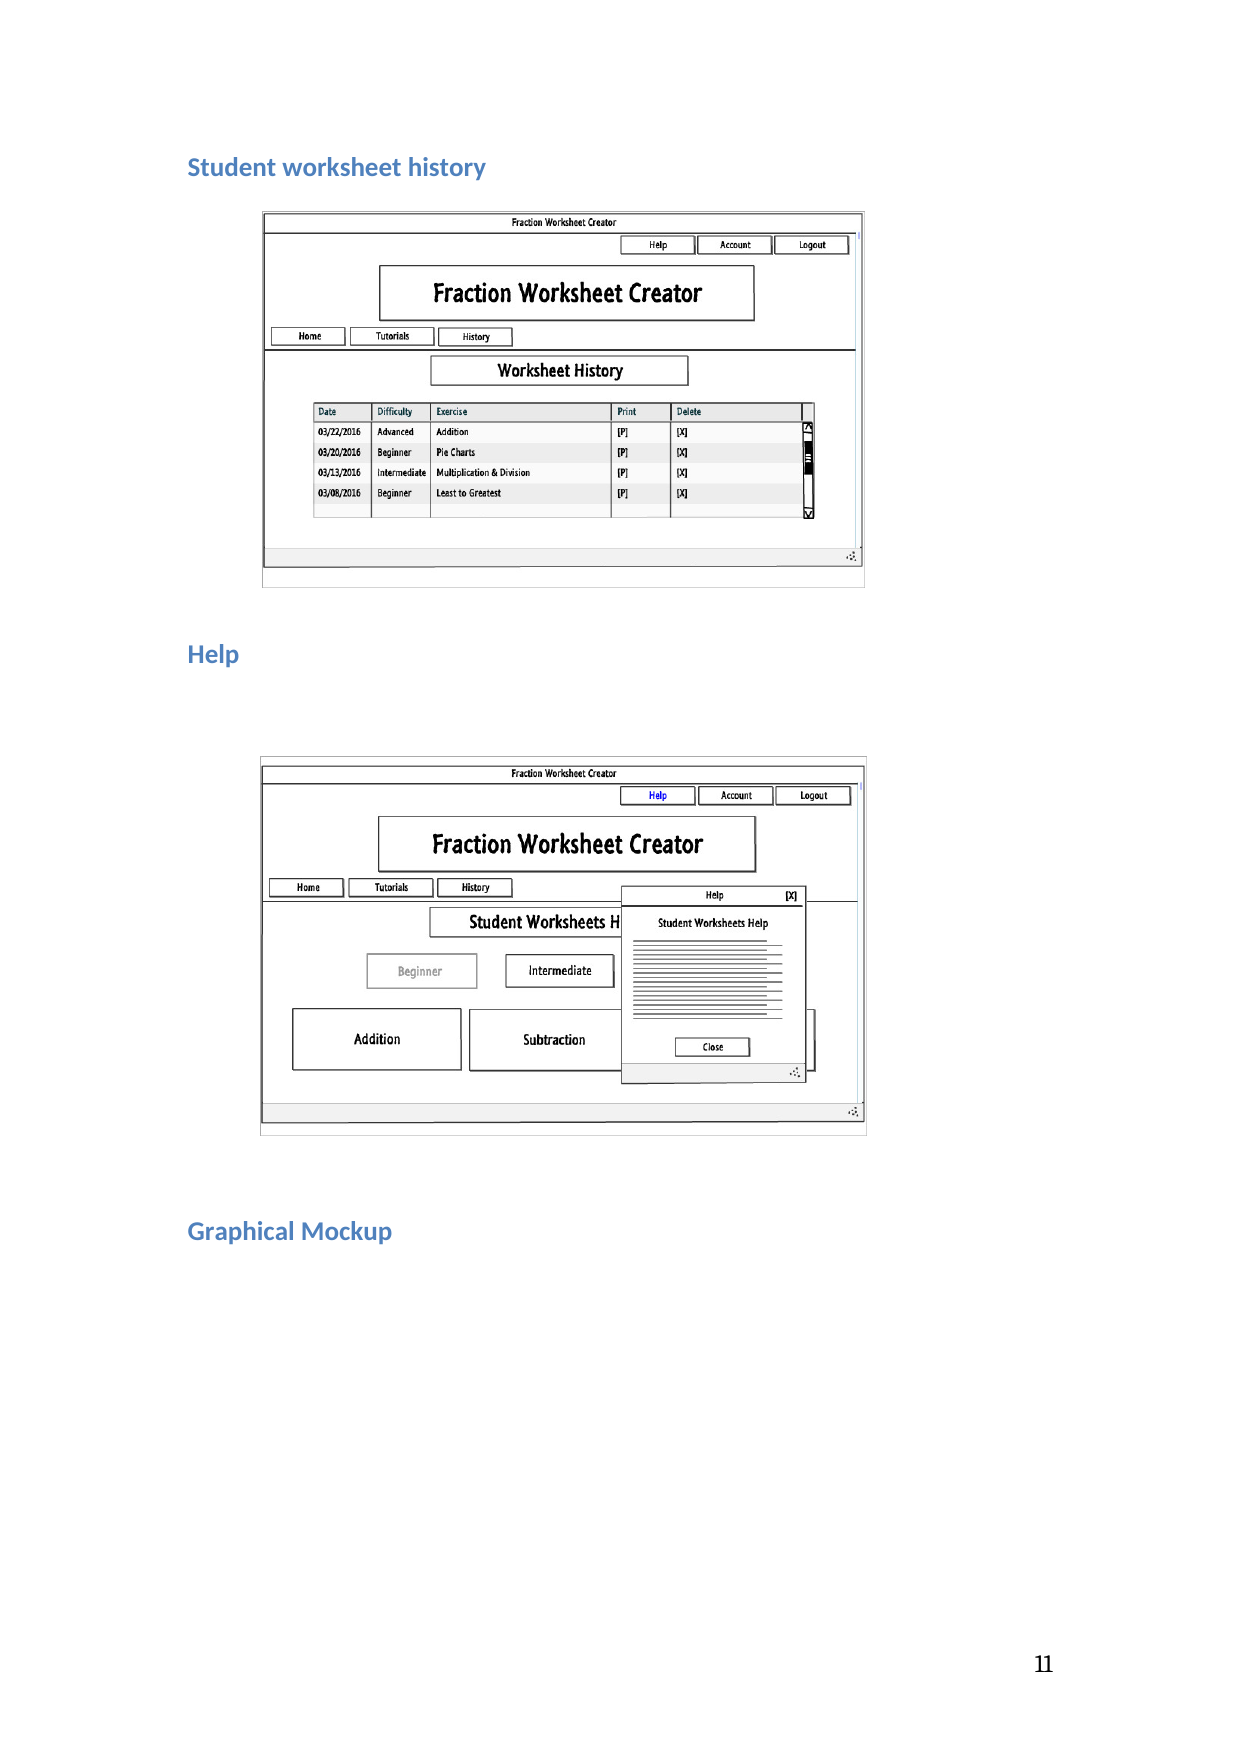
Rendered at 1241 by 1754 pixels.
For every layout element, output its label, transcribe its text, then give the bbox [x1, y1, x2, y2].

subtitle Student worksheet history [187, 150, 1053, 183]
picture [262, 211, 865, 588]
picture [260, 756, 867, 1136]
subtitle Graphical Mockup [187, 1214, 1053, 1247]
subtitle Help [187, 637, 1053, 671]
